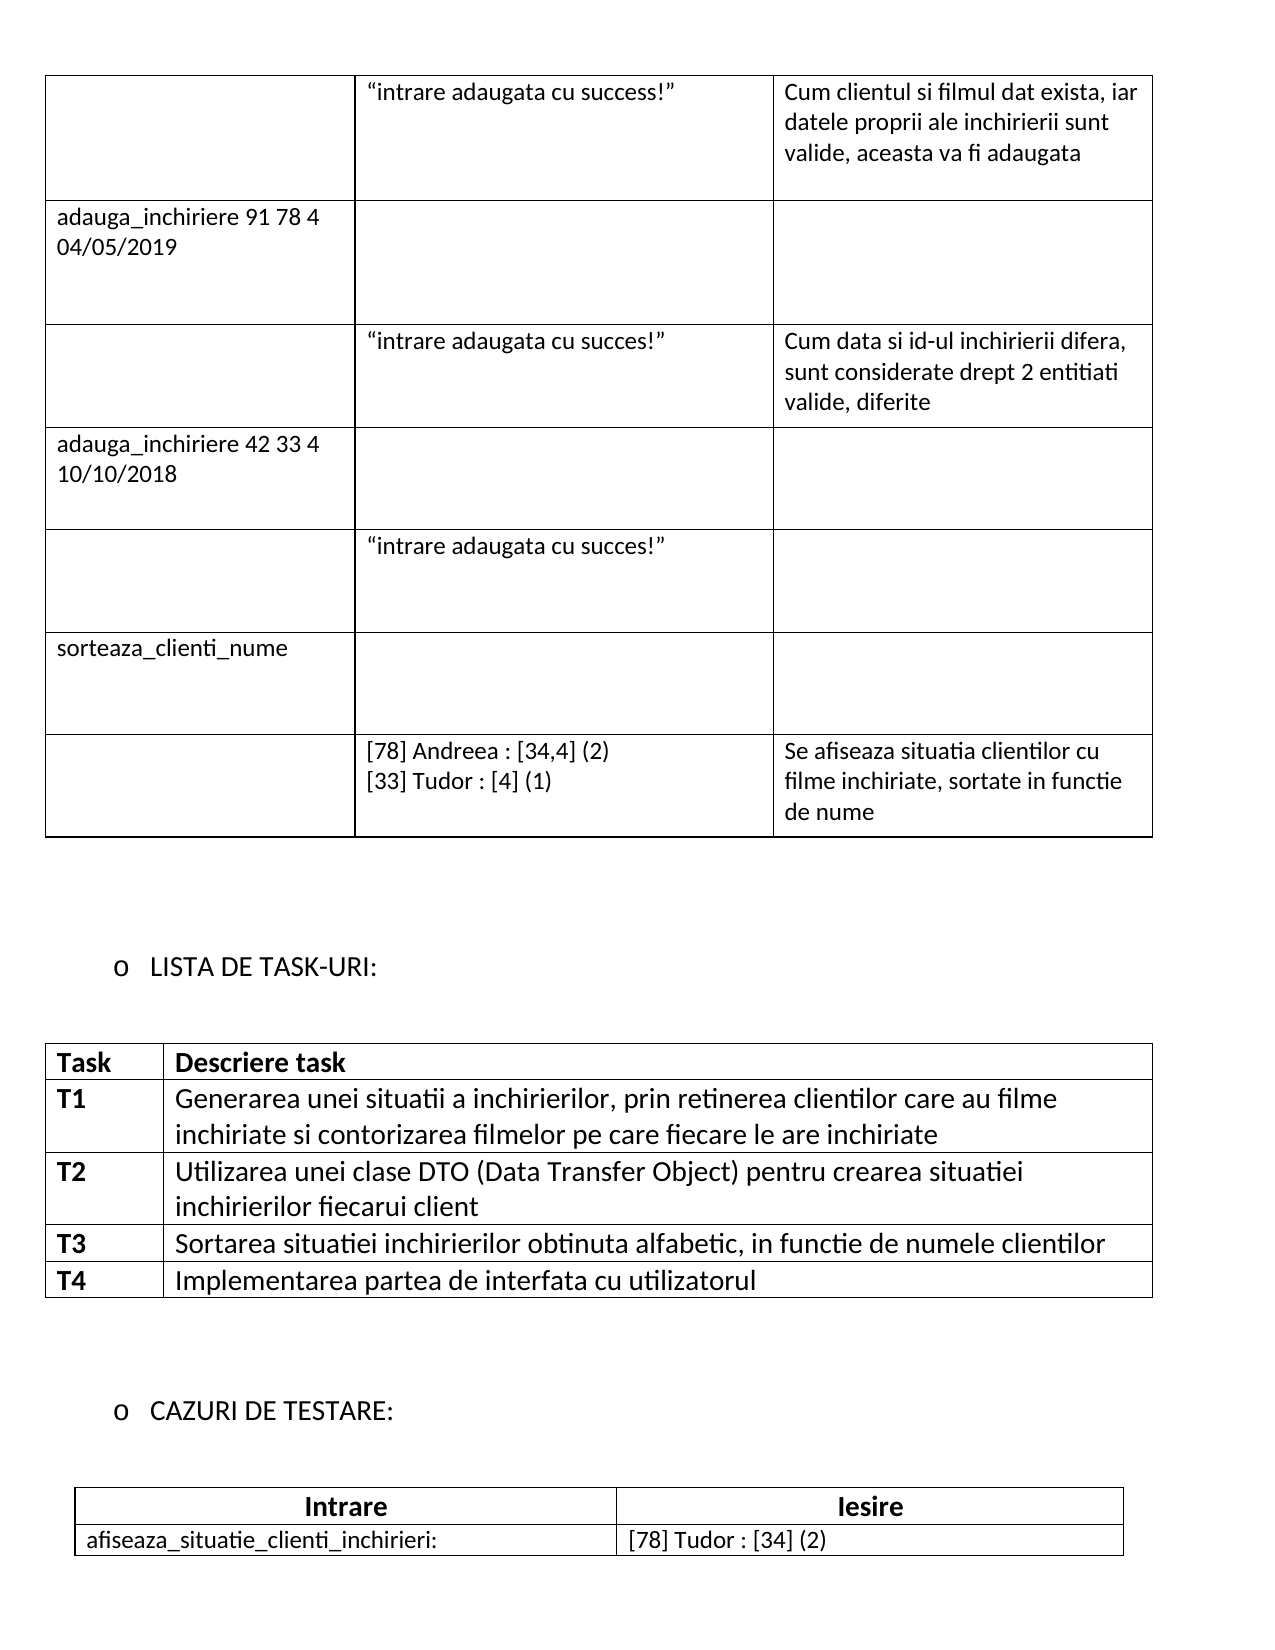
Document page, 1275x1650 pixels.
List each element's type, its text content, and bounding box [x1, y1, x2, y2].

list LISTA DE TASK-URI: [112, 948, 1200, 985]
table_cell Sortarea situatiei inchirierilor obtinuta alfabetic, in functie de numele clientilor [164, 1225, 1152, 1261]
table_cell “intrare adaugata cu success!” [356, 76, 773, 200]
list CAZURI DE TESTARE: [112, 1392, 1200, 1429]
table_cell [78] Andreea : [34,4] (2) [33] Tudor : [4] (1) [356, 735, 773, 836]
table_cell Cum clientul si filmul dat exista, iar datele proprii ale inchirierii sunt valide, aceasta va fi adaugata [774, 76, 1152, 200]
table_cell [617, 1525, 1123, 1555]
table_cell [774, 633, 1152, 734]
table_cell Cum data si id-ul inchirierii difera, sunt considerate drept 2 entitiati valide, diferite [774, 325, 1152, 427]
table_cell [356, 201, 773, 324]
table_cell T2 [46, 1153, 163, 1224]
table_cell “intrare adaugata cu succes!” [356, 530, 773, 632]
table_cell [46, 530, 354, 632]
table_cell Implementarea partea de interfata cu utilizatorul [164, 1262, 1152, 1297]
table_header Descriere task [164, 1044, 1152, 1079]
table_header Iesire [617, 1488, 1123, 1524]
table_cell [774, 428, 1152, 529]
table_cell [46, 735, 354, 836]
table_cell [356, 428, 773, 529]
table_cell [76, 1525, 616, 1555]
table_cell Utilizarea unei clase DTO (Data Transfer Object) pentru crearea situatiei inchirierilor fiecarui client [164, 1153, 1152, 1224]
table_cell [774, 201, 1152, 324]
table_cell sorteaza_clienti_nume [46, 633, 354, 734]
table_cell T4 [46, 1262, 163, 1297]
table_cell Generarea unei situatii a inchirierilor, prin retinerea clientilor care au filme inchiriate si contorizarea filmelor pe care fiecare le are inchiriate [164, 1080, 1152, 1152]
table_cell [356, 633, 773, 734]
table_cell adauga_inchiriere 42 33 4 10/10/2018 [46, 428, 354, 529]
table_cell [46, 325, 354, 427]
table_cell [774, 530, 1152, 632]
table_cell “intrare adaugata cu succes!” [356, 325, 773, 427]
table_cell T3 [46, 1225, 163, 1261]
table_header Task [46, 1044, 163, 1079]
table_cell Se afiseaza situatia clientilor cu filme inchiriate, sortate in functie de nume [774, 735, 1152, 836]
table_header Intrare [76, 1488, 616, 1524]
table_cell [46, 76, 354, 200]
table_cell adauga_inchiriere 91 78 4 04/05/2019 [46, 201, 354, 324]
table_cell T1 [46, 1080, 163, 1152]
